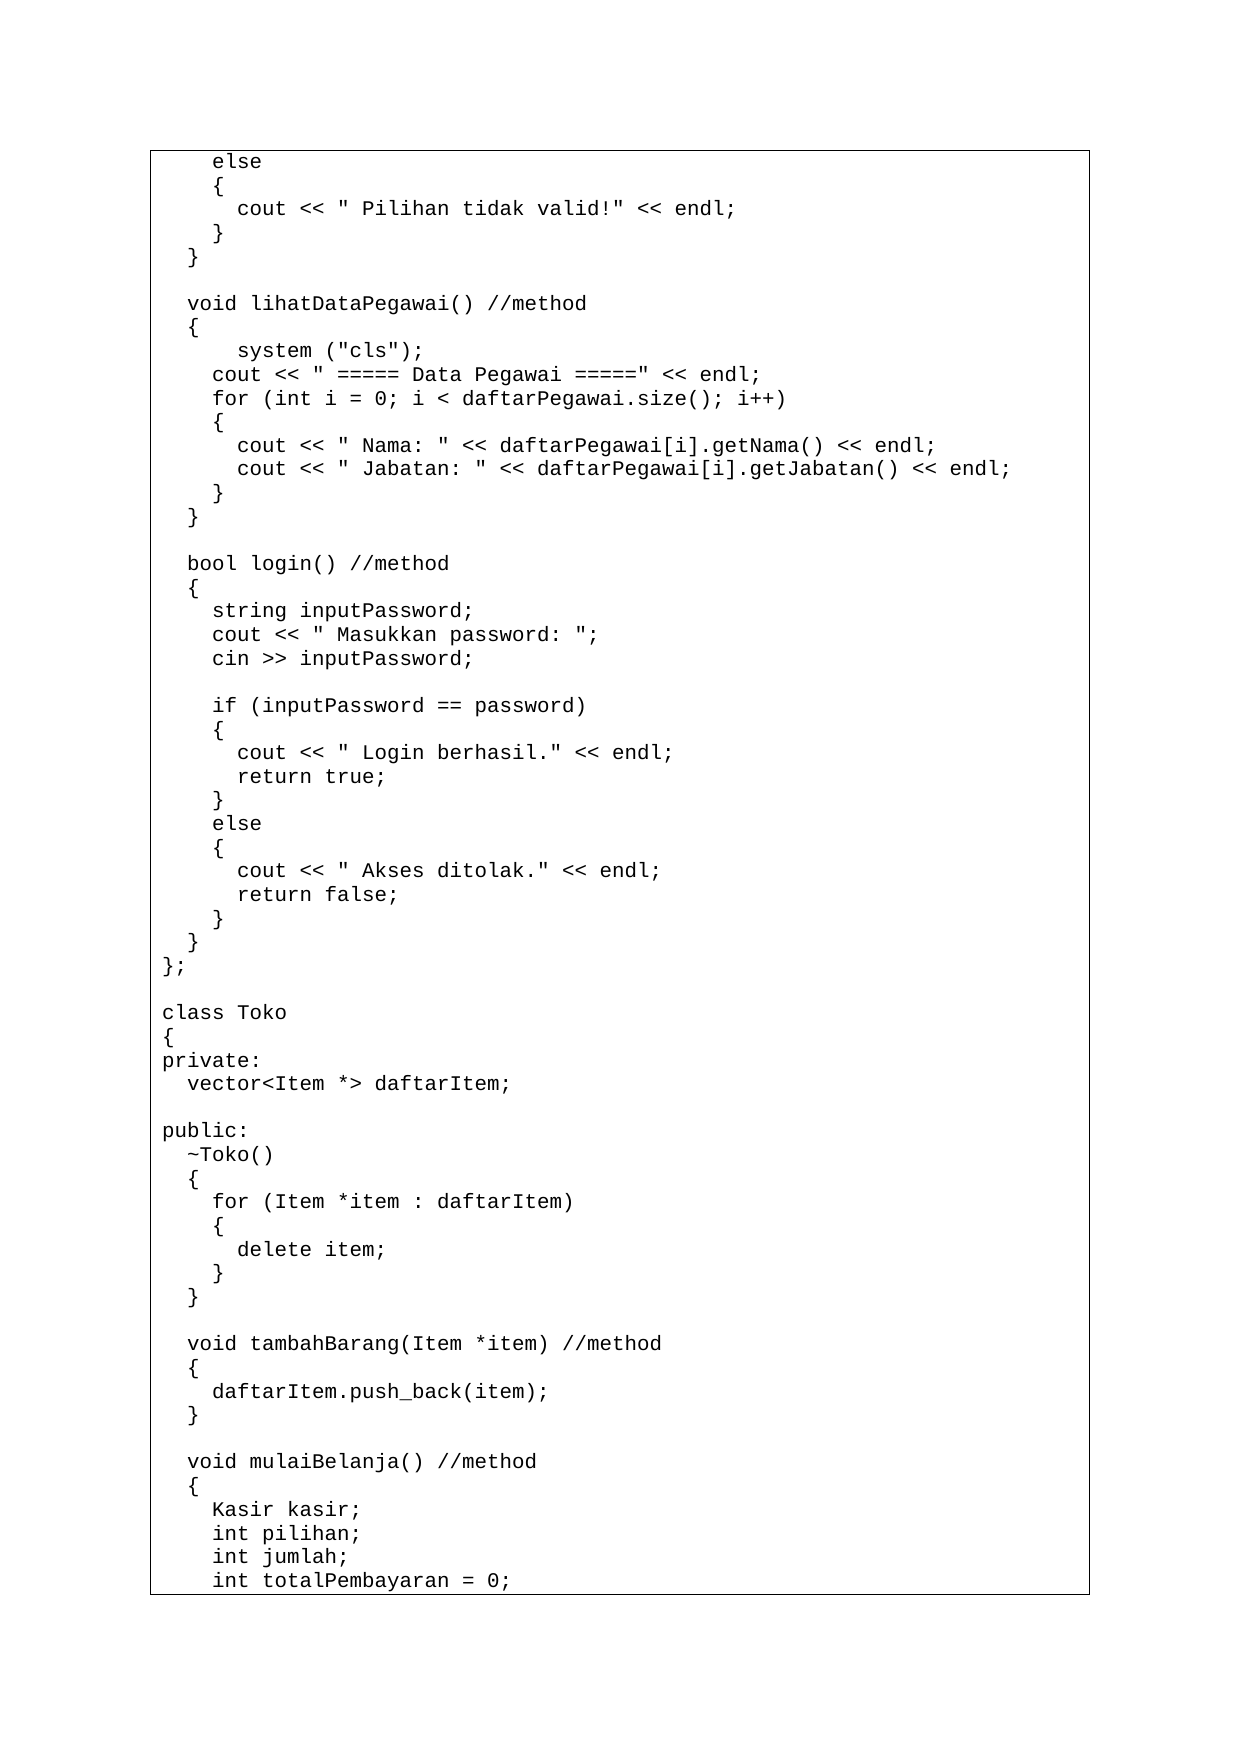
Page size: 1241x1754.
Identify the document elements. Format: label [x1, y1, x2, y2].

table_header [151, 151, 1089, 1593]
